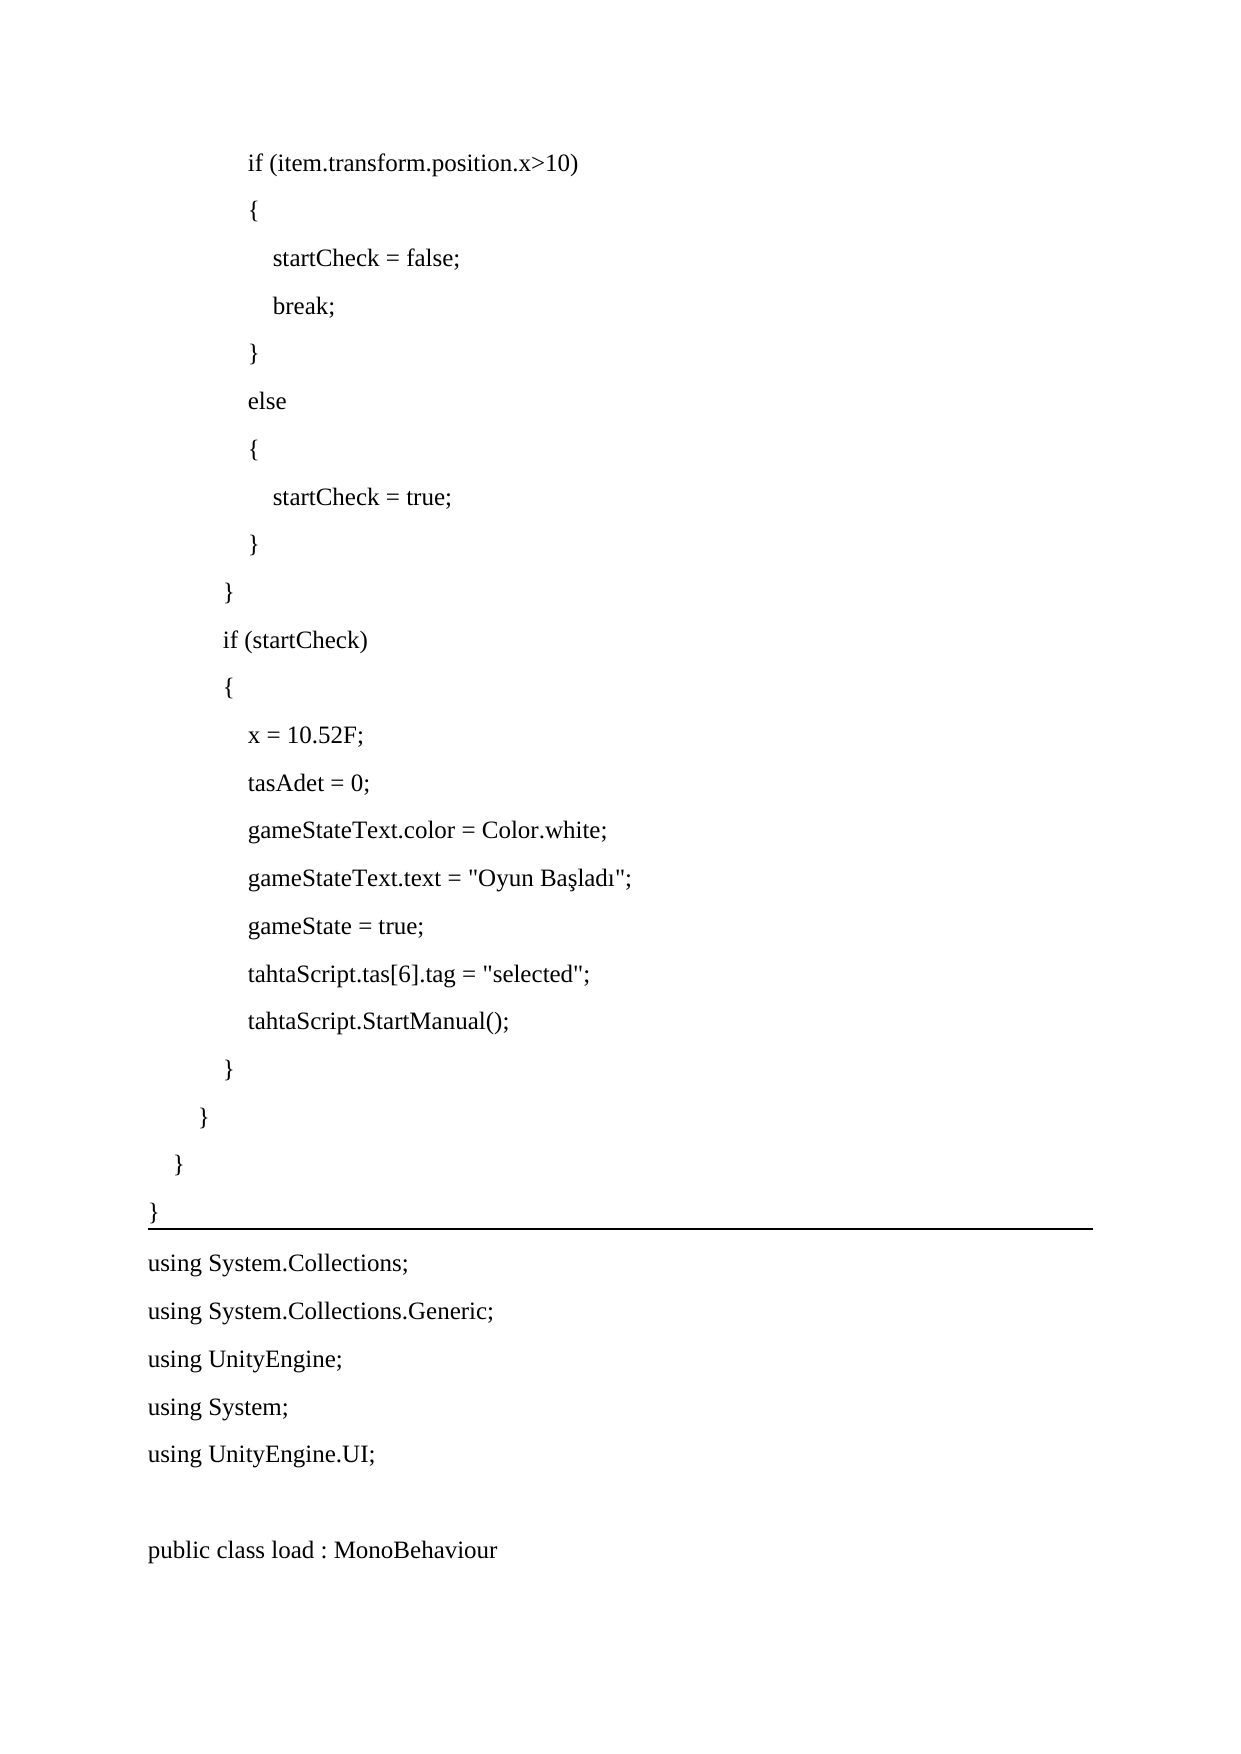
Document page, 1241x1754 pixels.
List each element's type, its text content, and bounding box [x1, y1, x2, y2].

text } [148, 338, 1093, 367]
text { [148, 434, 1093, 463]
text } [148, 529, 1093, 558]
text gameState = true; [148, 911, 1093, 940]
text if (startCheck) [148, 625, 1093, 653]
text gameStateText.color = Color.white; [148, 816, 1093, 844]
text using System.Collections; [148, 1248, 1093, 1277]
text } [148, 577, 1093, 606]
text { [148, 195, 1093, 224]
text startCheck = true; [148, 482, 1093, 510]
text tahtaScript.tas[6].tag = "selected"; [148, 959, 1093, 987]
text tahtaScript.StartManual(); [148, 1006, 1093, 1035]
text using System.Collections.Generic; [148, 1296, 1093, 1325]
text using System; [148, 1392, 1093, 1420]
text else [148, 386, 1093, 415]
text using UnityEngine; [148, 1344, 1093, 1373]
text break; [148, 291, 1093, 319]
text tasAdet = 0; [148, 768, 1093, 797]
text if (item.transform.position.x>10) [148, 148, 1093, 176]
text x = 10.52F; [148, 720, 1093, 749]
text } [148, 1054, 1093, 1083]
text { [148, 672, 1093, 701]
text public class load : MonoBehaviour [148, 1535, 1093, 1563]
text } [148, 1149, 1093, 1178]
text } [148, 1102, 1093, 1131]
text using UnityEngine.UI; [148, 1439, 1093, 1468]
text startCheck = false; [148, 243, 1093, 272]
text } [148, 1197, 1093, 1228]
text gameStateText.text = "Oyun Başladı"; [148, 863, 1093, 892]
